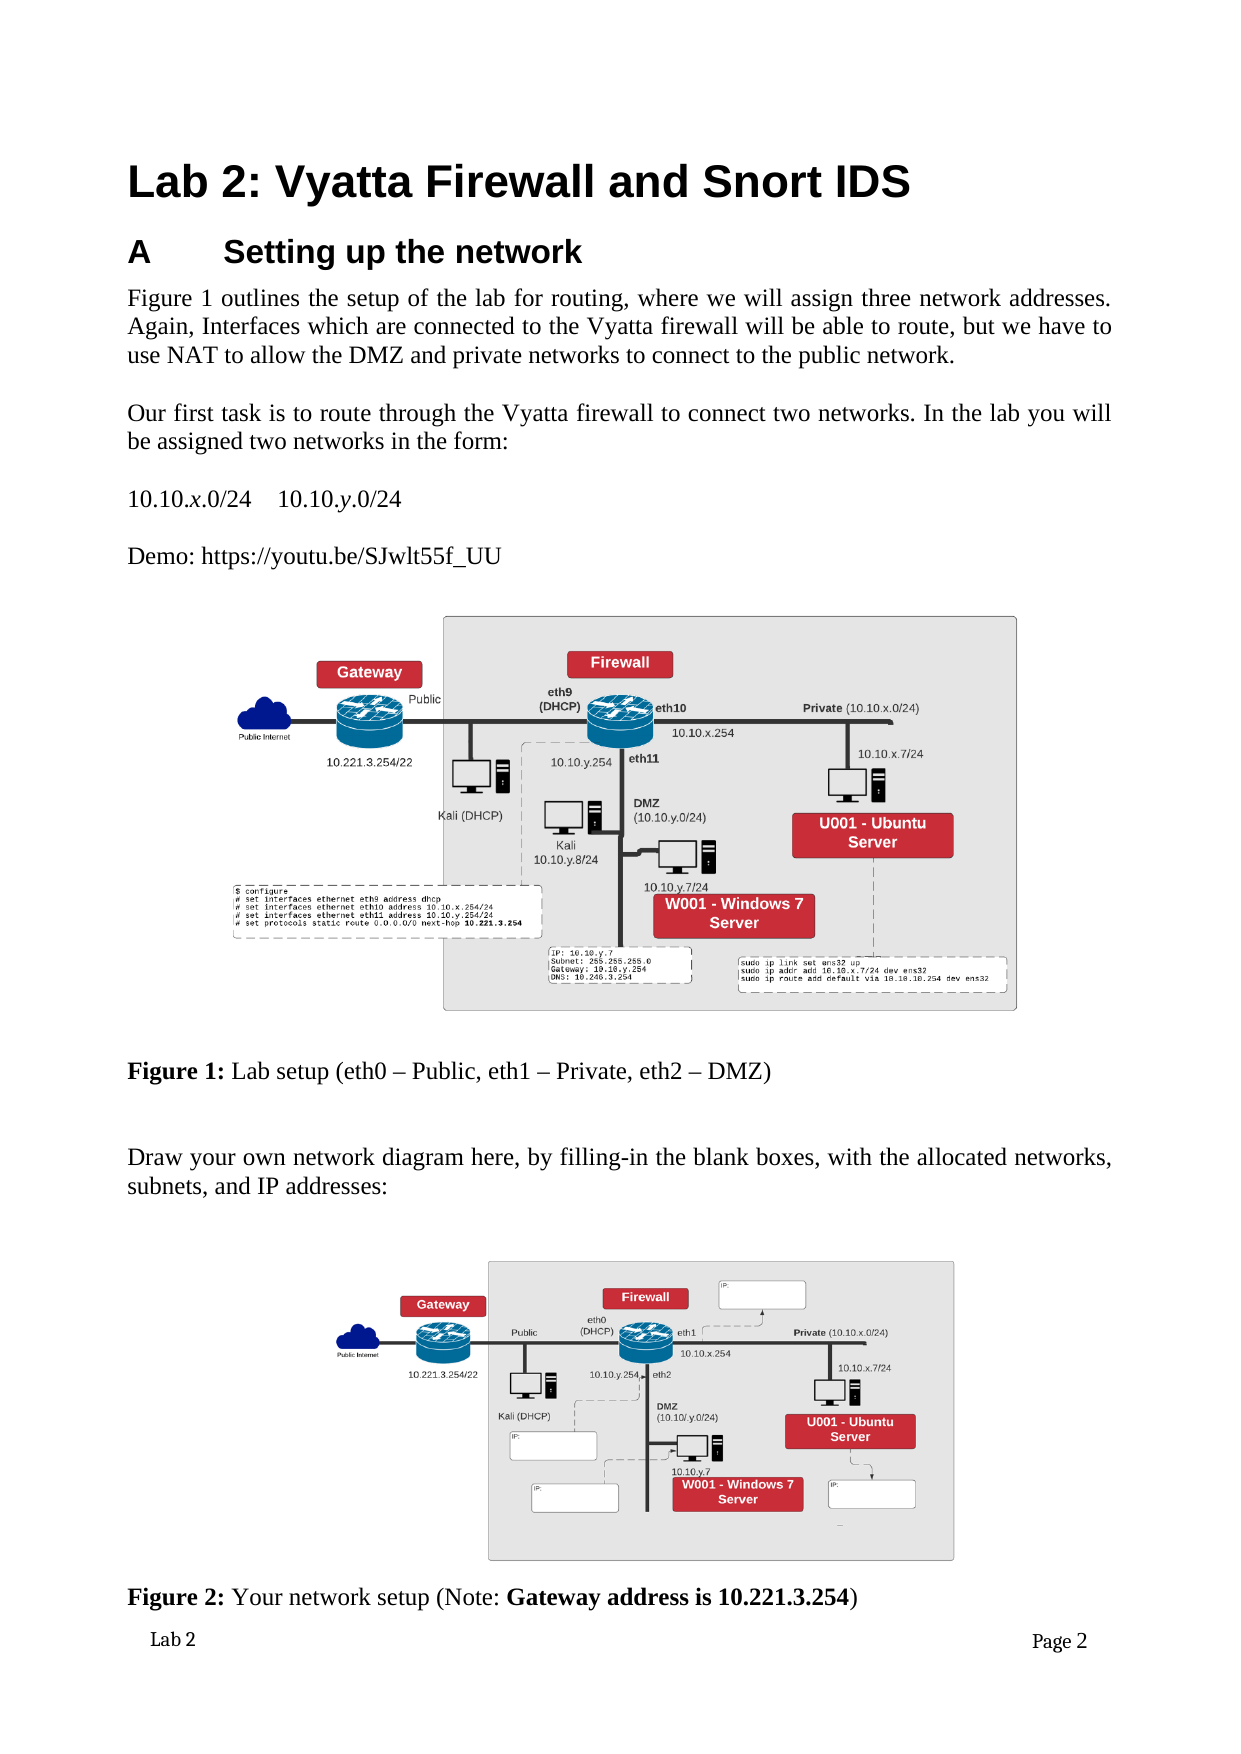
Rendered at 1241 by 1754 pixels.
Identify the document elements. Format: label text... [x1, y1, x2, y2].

text Figure 1 outlines the setup of the lab for routing, where we will assign three network addresses. Again, Interfaces which are connected to the Vyatta firewall will be able to route, but we have to use NAT to allow the DMZ and private networks to connect to the public network. [127, 283, 1113, 369]
text Our first task is to route through the Vyatta firewall to connect two networks. In the lab you will be assigned two networks in the form: [127, 398, 1113, 455]
text Draw your own network diagram here, by filling-in the blank boxes, with the allocated networks, subnets, and IP addresses: [127, 1142, 1113, 1200]
subtitle Setting up the network [127, 232, 1113, 270]
text 10.10.x.0/24 10.10.y.0/24 [127, 484, 1113, 513]
text Figure 2: Your network setup (Note: Gateway address is 10.221.3.254) [127, 1582, 1113, 1611]
text Figure 1: Lab setup (eth0 – Public, eth1 – Private, eth2 – DMZ) [127, 1056, 1113, 1085]
picture [206, 598, 1034, 1028]
subtitle Lab 2: Vyatta Firewall and Snort IDS [127, 154, 1113, 207]
picture [297, 1238, 966, 1583]
text Demo: https://youtu.be/SJwlt55f_UU [127, 541, 1113, 570]
